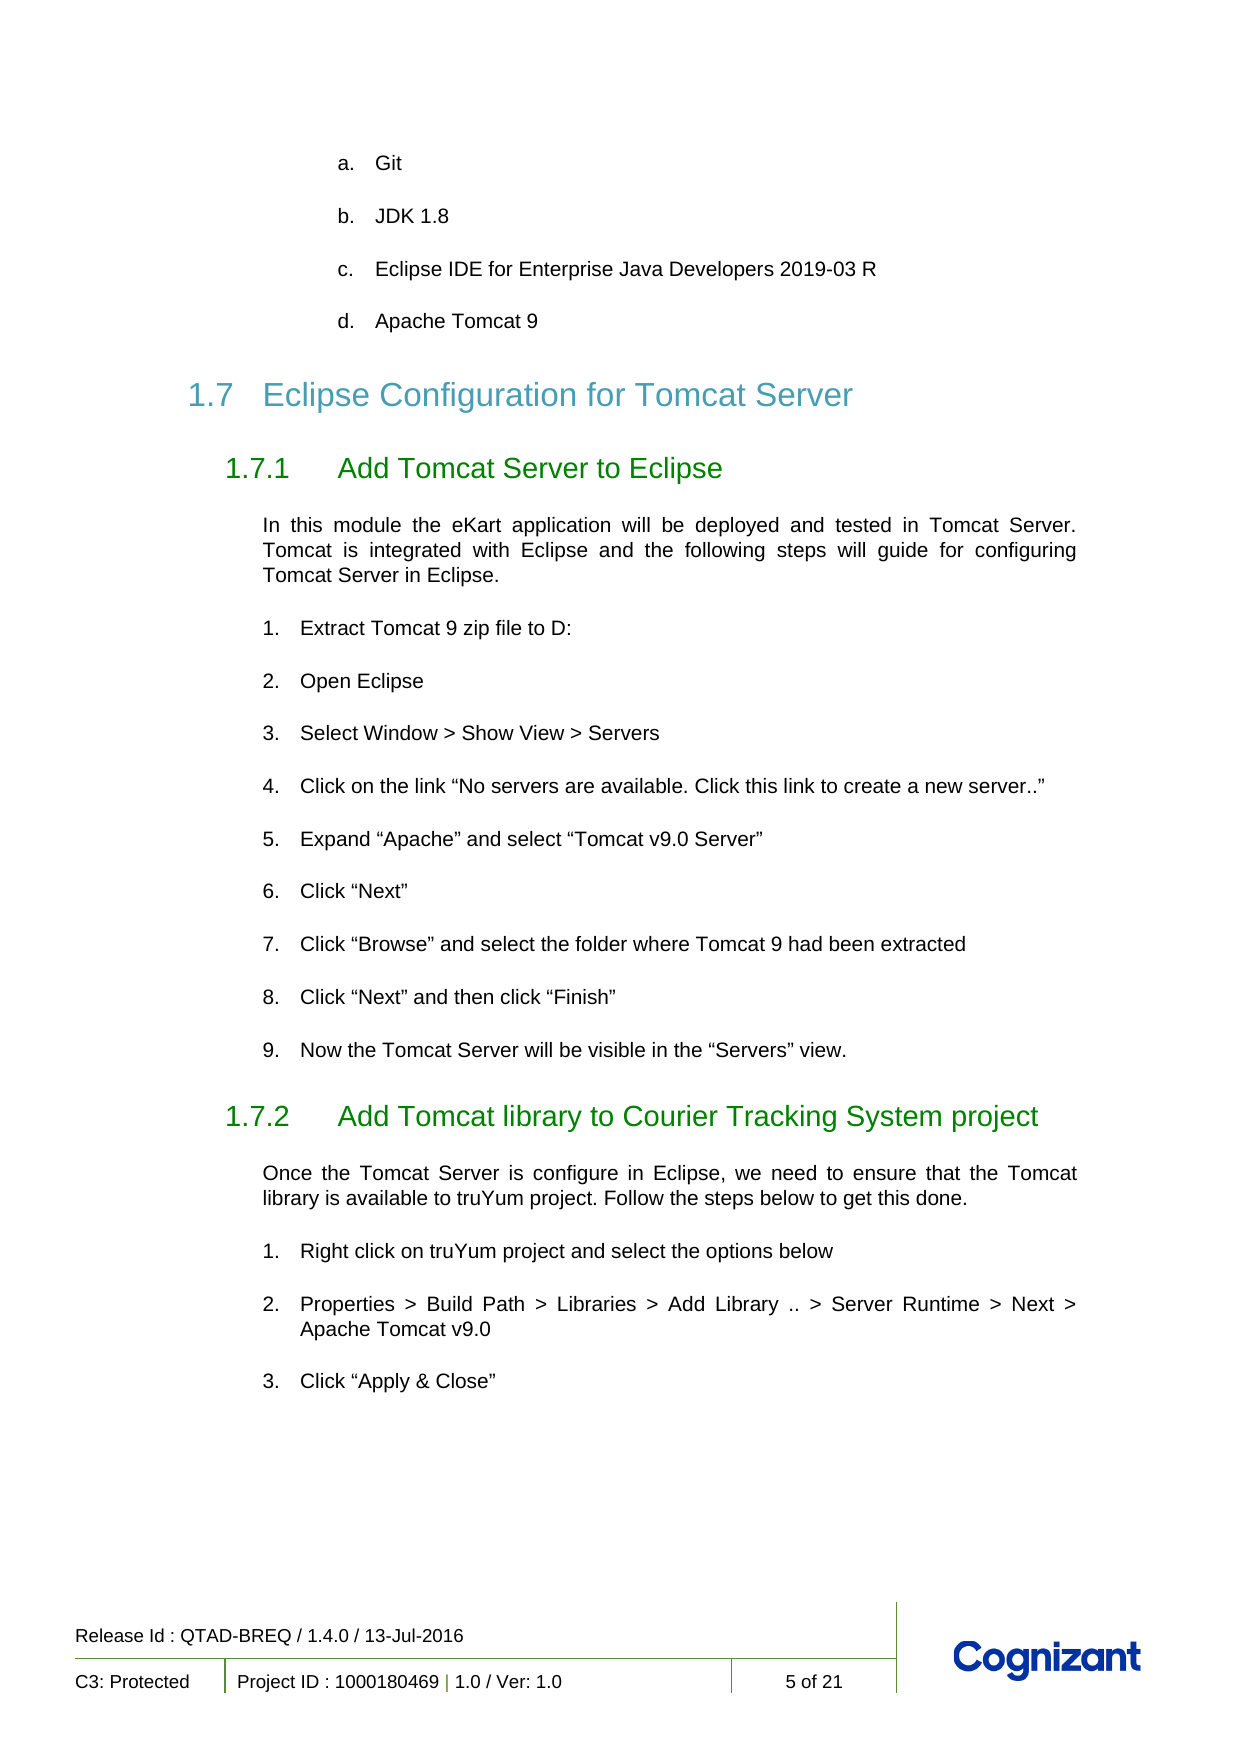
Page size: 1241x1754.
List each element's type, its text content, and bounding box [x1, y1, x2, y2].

subtitle Add Tomcat library to Courier Tracking System project [225, 1099, 1090, 1132]
list Now the Tomcat Server will be visible in the “Servers” view. [262, 1036, 1078, 1061]
list Eclipse IDE for Enterprise Java Developers 2019-03 R [337, 255, 1078, 280]
list Open Eclipse [262, 667, 1078, 692]
text In this module the eKart application will be deployed and tested in Tomcat Server. Tomcat is integrated with Eclipse and the following steps will guide for configuring Tomcat Server in Eclipse. [262, 512, 1078, 587]
list Properties > Build Path > Libraries > Add Library .. > Server Runtime > Next > Apache Tomcat v9.0 [262, 1291, 1078, 1341]
list Select Window > Show View > Servers [262, 720, 1078, 745]
picture [953, 1641, 1142, 1681]
list Click “Next” [262, 878, 1078, 903]
list JDK 1.8 [337, 203, 1078, 228]
list Click “Next” and then click “Finish” [262, 984, 1078, 1009]
list Expand “Apache” and select “Tomcat v9.0 Server” [262, 826, 1078, 851]
list Click “Browse” and select the folder where Tomcat 9 had been extracted [262, 931, 1078, 956]
list Right click on truYum project and select the options below [262, 1238, 1078, 1263]
subtitle Add Tomcat Server to Eclipse [225, 451, 1090, 484]
list Apache Tomcat 9 [337, 308, 1078, 333]
list Click “Apply & Close” [262, 1368, 1078, 1393]
list Git [337, 150, 1078, 175]
list Extract Tomcat 9 zip file to D: [262, 615, 1078, 640]
text Once the Tomcat Server is configure in Eclipse, we need to ensure that the Tomcat library is available to truYum project. Follow the steps below to get this done. [262, 1160, 1078, 1210]
subtitle Eclipse Configuration for Tomcat Server [187, 375, 1090, 413]
list Click on the link “No servers are available. Click this link to create a new server..” [262, 773, 1078, 798]
